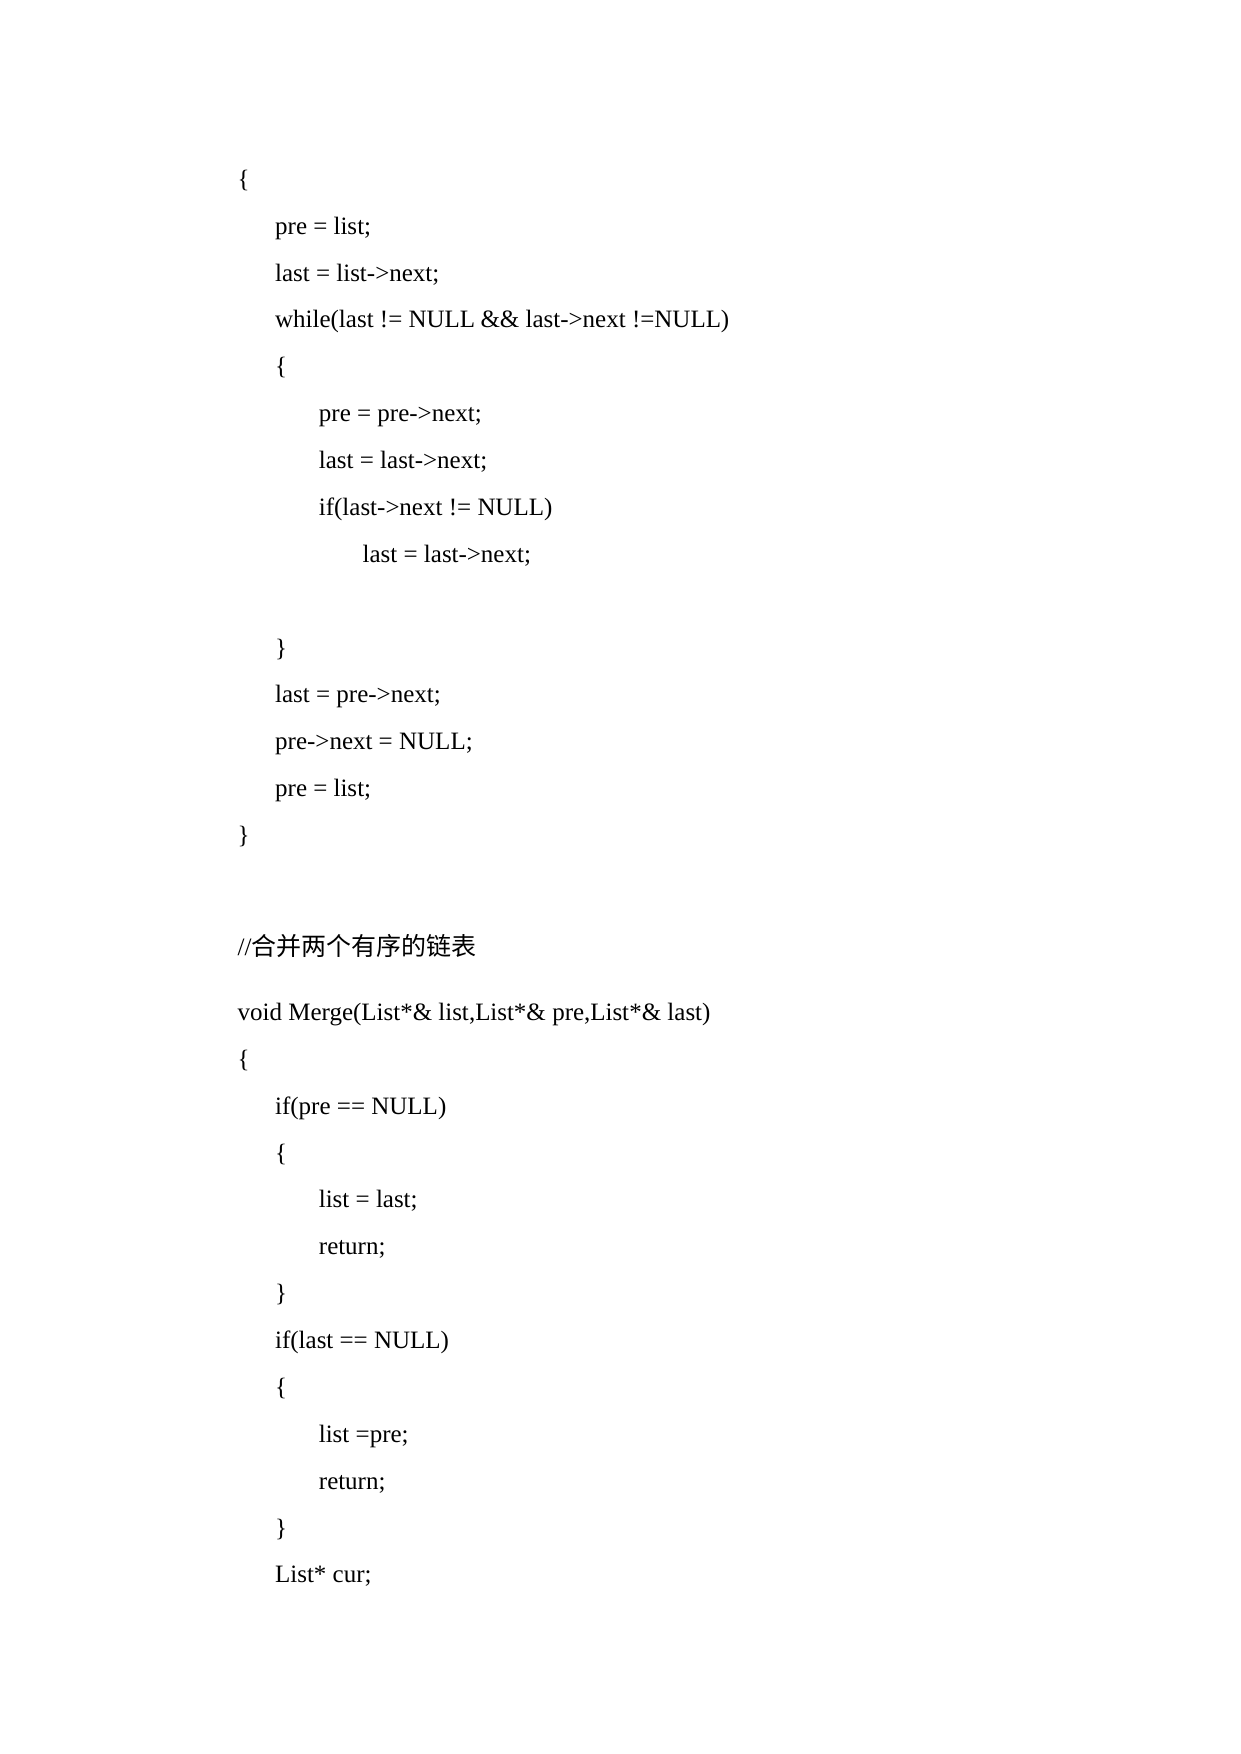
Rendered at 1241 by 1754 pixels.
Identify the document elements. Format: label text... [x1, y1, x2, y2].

text list = last; [237, 1183, 1053, 1215]
text while(last != NULL && last->next !=NULL) [237, 303, 1053, 335]
text last = last->next; [237, 537, 1053, 569]
text } [237, 631, 1053, 663]
text { [237, 1136, 1053, 1168]
text { [237, 1042, 1053, 1074]
text return; [237, 1464, 1053, 1496]
text List* cur; [237, 1558, 1053, 1590]
text if(last == NULL) [237, 1323, 1053, 1356]
text { [237, 349, 1053, 382]
text } [237, 1276, 1053, 1309]
text { [237, 1370, 1053, 1403]
text pre = list; [237, 209, 1053, 241]
text { [237, 162, 1053, 194]
text last = last->next; [237, 443, 1053, 476]
text pre = list; [237, 771, 1053, 804]
text pre = pre->next; [237, 396, 1053, 429]
text //合并两个有序的链表 [237, 912, 1053, 977]
text } [237, 818, 1053, 851]
text void Merge(List*& list,List*& pre,List*& last) [237, 995, 1053, 1028]
text last = pre->next; [237, 678, 1053, 710]
text pre->next = NULL; [237, 724, 1053, 757]
text return; [237, 1229, 1053, 1262]
text if(pre == NULL) [237, 1089, 1053, 1121]
text list =pre; [237, 1417, 1053, 1449]
text last = list->next; [237, 256, 1053, 288]
text } [237, 1511, 1053, 1543]
text if(last->next != NULL) [237, 490, 1053, 523]
